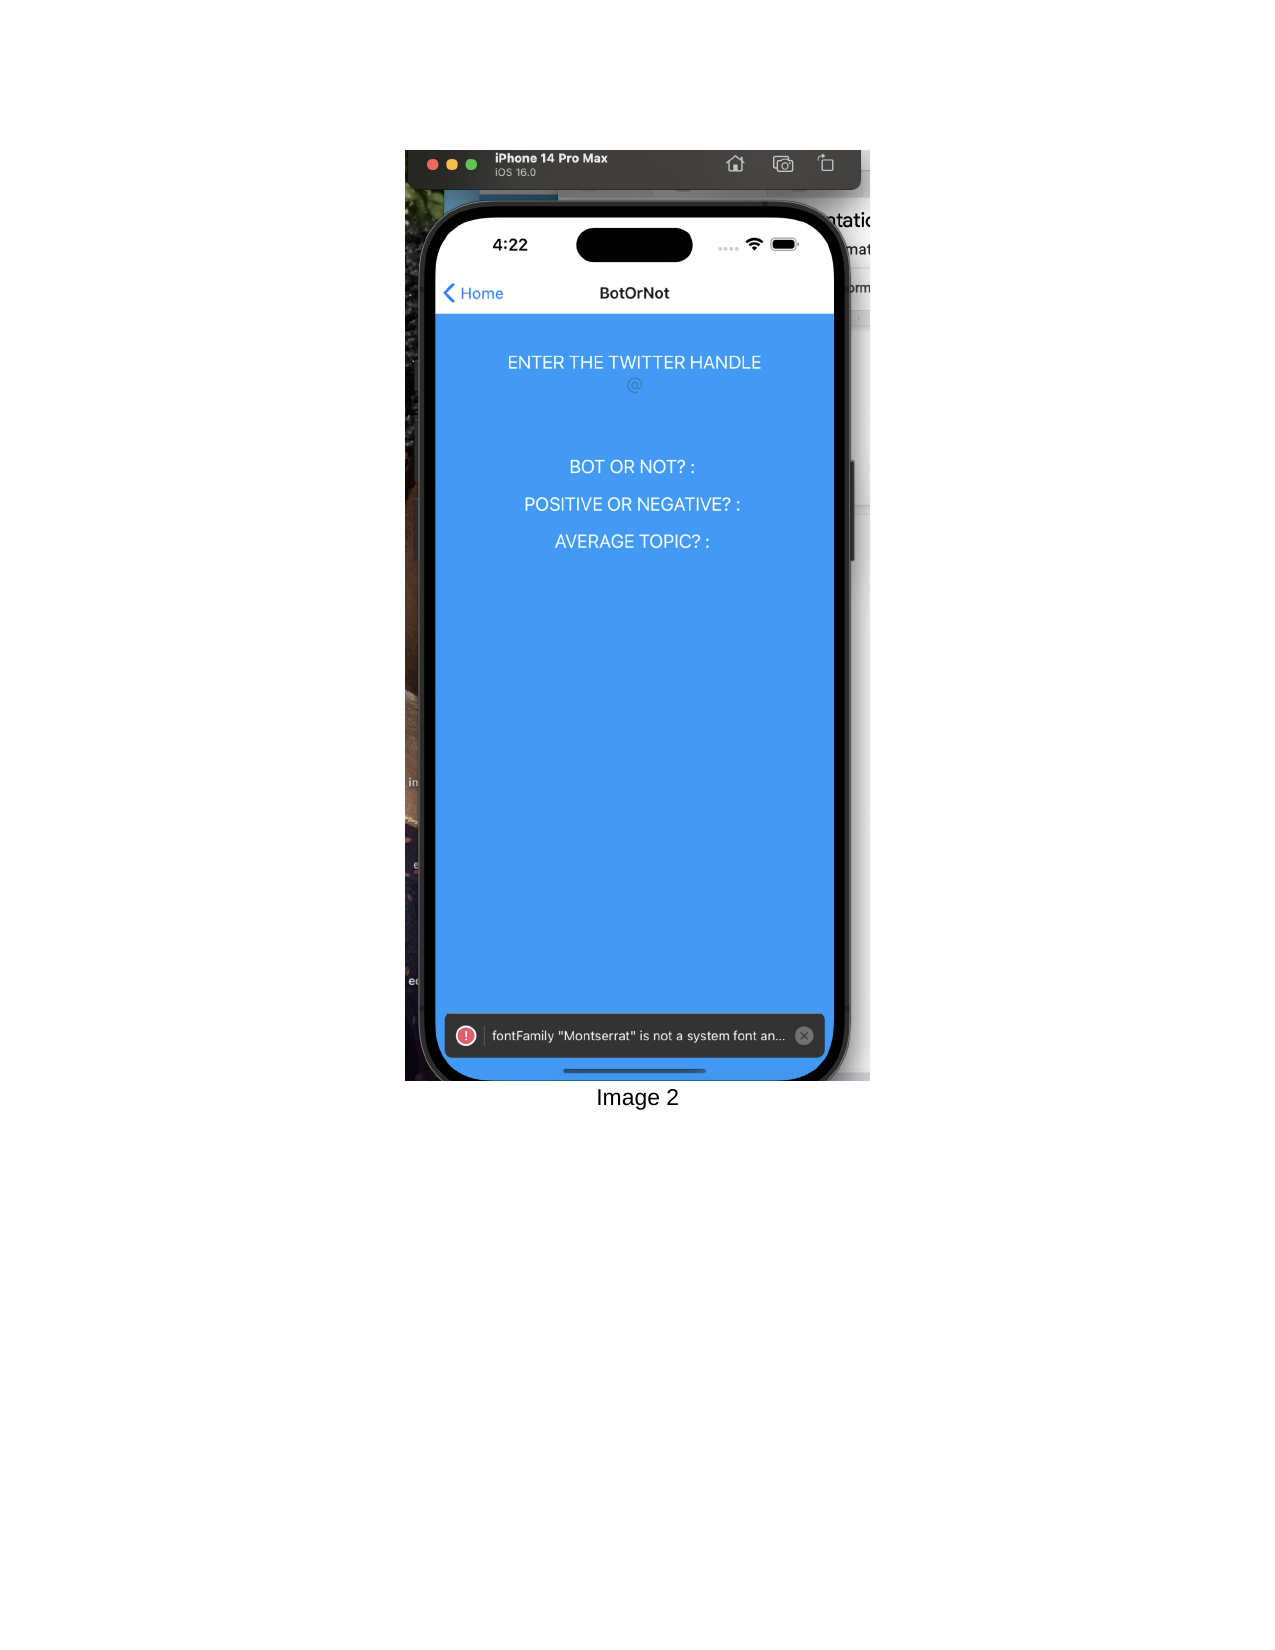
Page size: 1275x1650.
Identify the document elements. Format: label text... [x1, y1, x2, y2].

text Image 2 [150, 1084, 1125, 1111]
picture [405, 150, 871, 1081]
